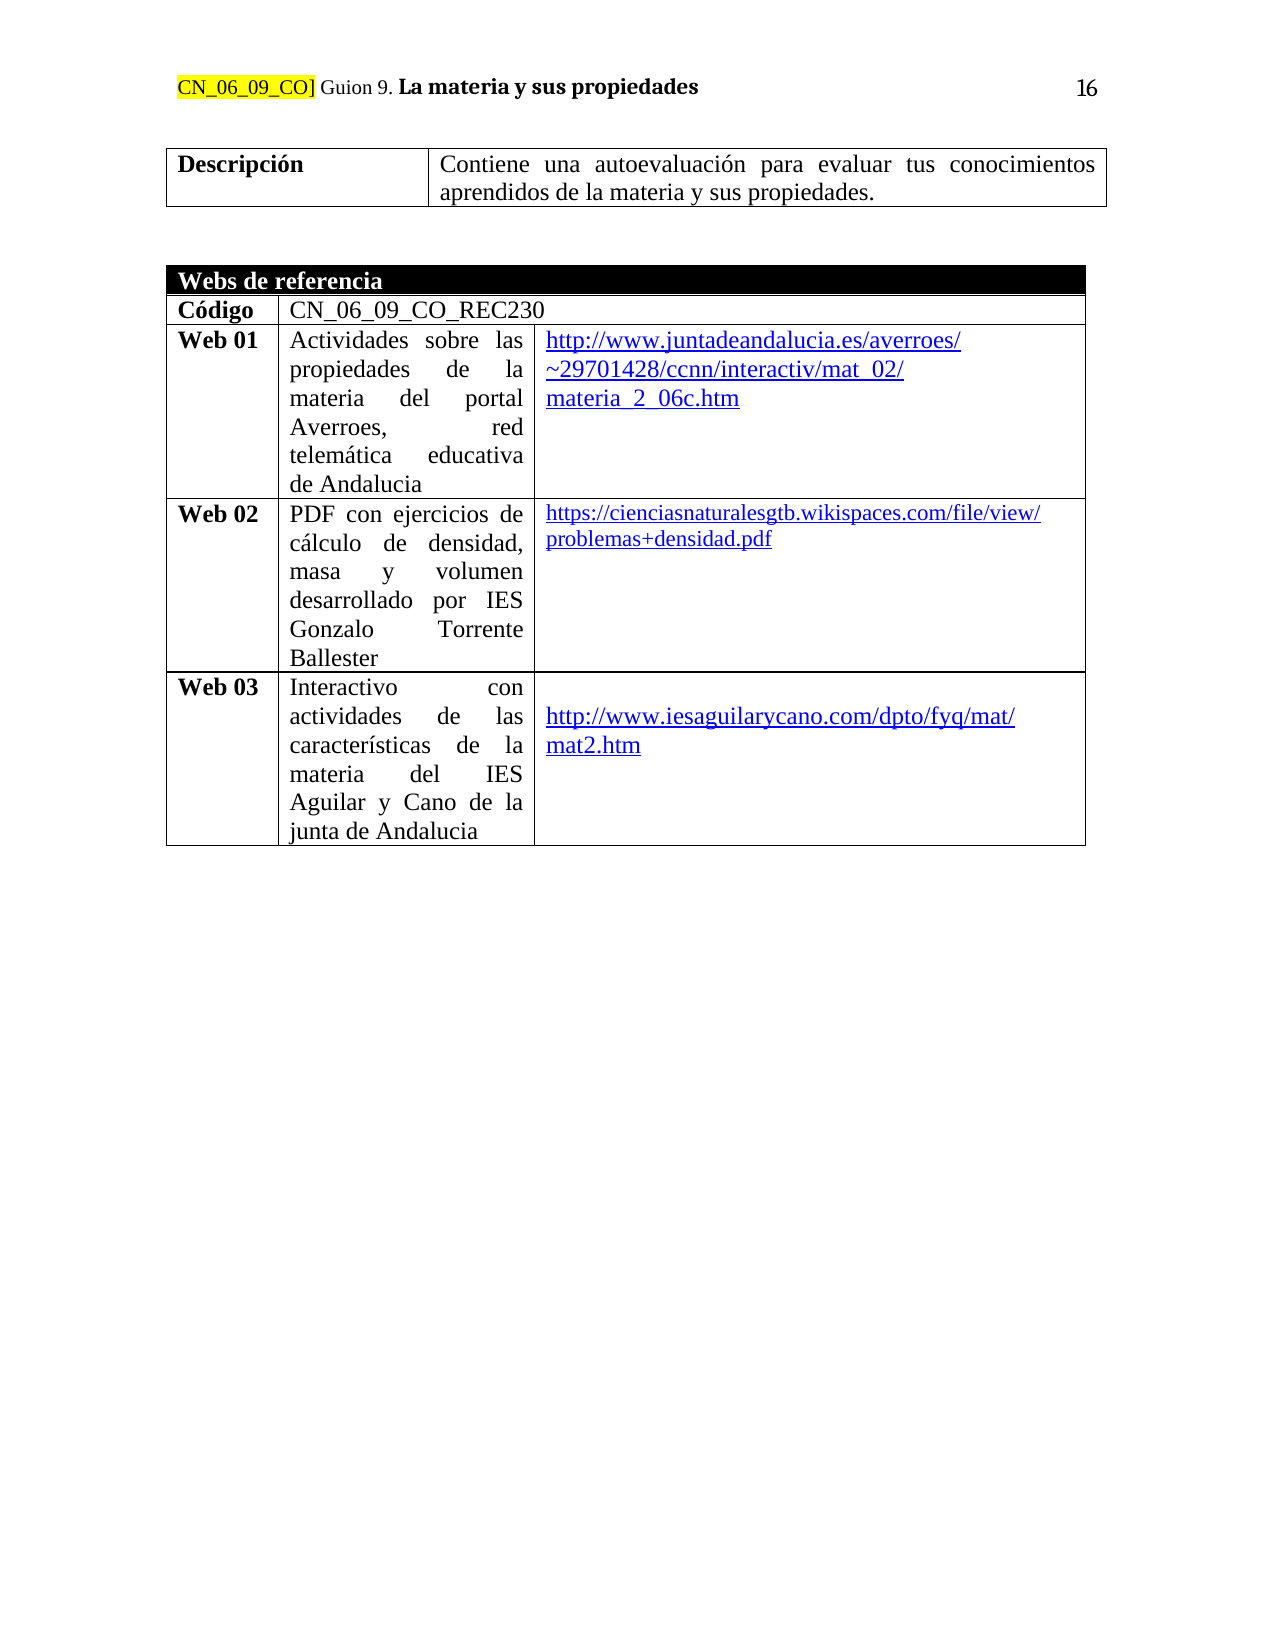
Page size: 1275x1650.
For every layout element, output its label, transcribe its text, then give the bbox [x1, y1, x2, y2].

table_cell Web 02 [167, 499, 278, 671]
table_cell Web 03 [167, 673, 278, 845]
table_cell Descripción [167, 149, 428, 206]
table_cell http://www.juntadeandalucia.es/averroes/~29701428/ccnn/interactiv/mat_02/materia_2_06c.htm [535, 325, 1085, 498]
table_cell Actividades sobre las propiedades de la materia del portal Averroes, red telemática educativa de Andalucia [279, 325, 534, 498]
table_header Webs de referencia [167, 266, 1085, 294]
table_cell Interactivo con actividades de las características de la materia del IES Aguilar y Cano de la junta de Andalucia [279, 673, 534, 845]
table_cell CN_06_09_CO_REC230 [279, 296, 1085, 324]
table_cell PDF con ejercicios de cálculo de densidad, masa y volumen desarrollado por IES Gonzalo Torrente Ballester [279, 499, 534, 671]
table_cell Web 01 [167, 325, 278, 498]
table_cell Contiene una autoevaluación para evaluar tus conocimientos aprendidos de la materia y sus propiedades. [429, 149, 1106, 206]
table_cell https://cienciasnaturalesgtb.wikispaces.com/file/view/problemas+densidad.pdf [535, 499, 1085, 671]
table_cell Código [167, 296, 278, 324]
table_cell http://www.iesaguilarycano.com/dpto/fyq/mat/mat2.htm [535, 673, 1085, 845]
